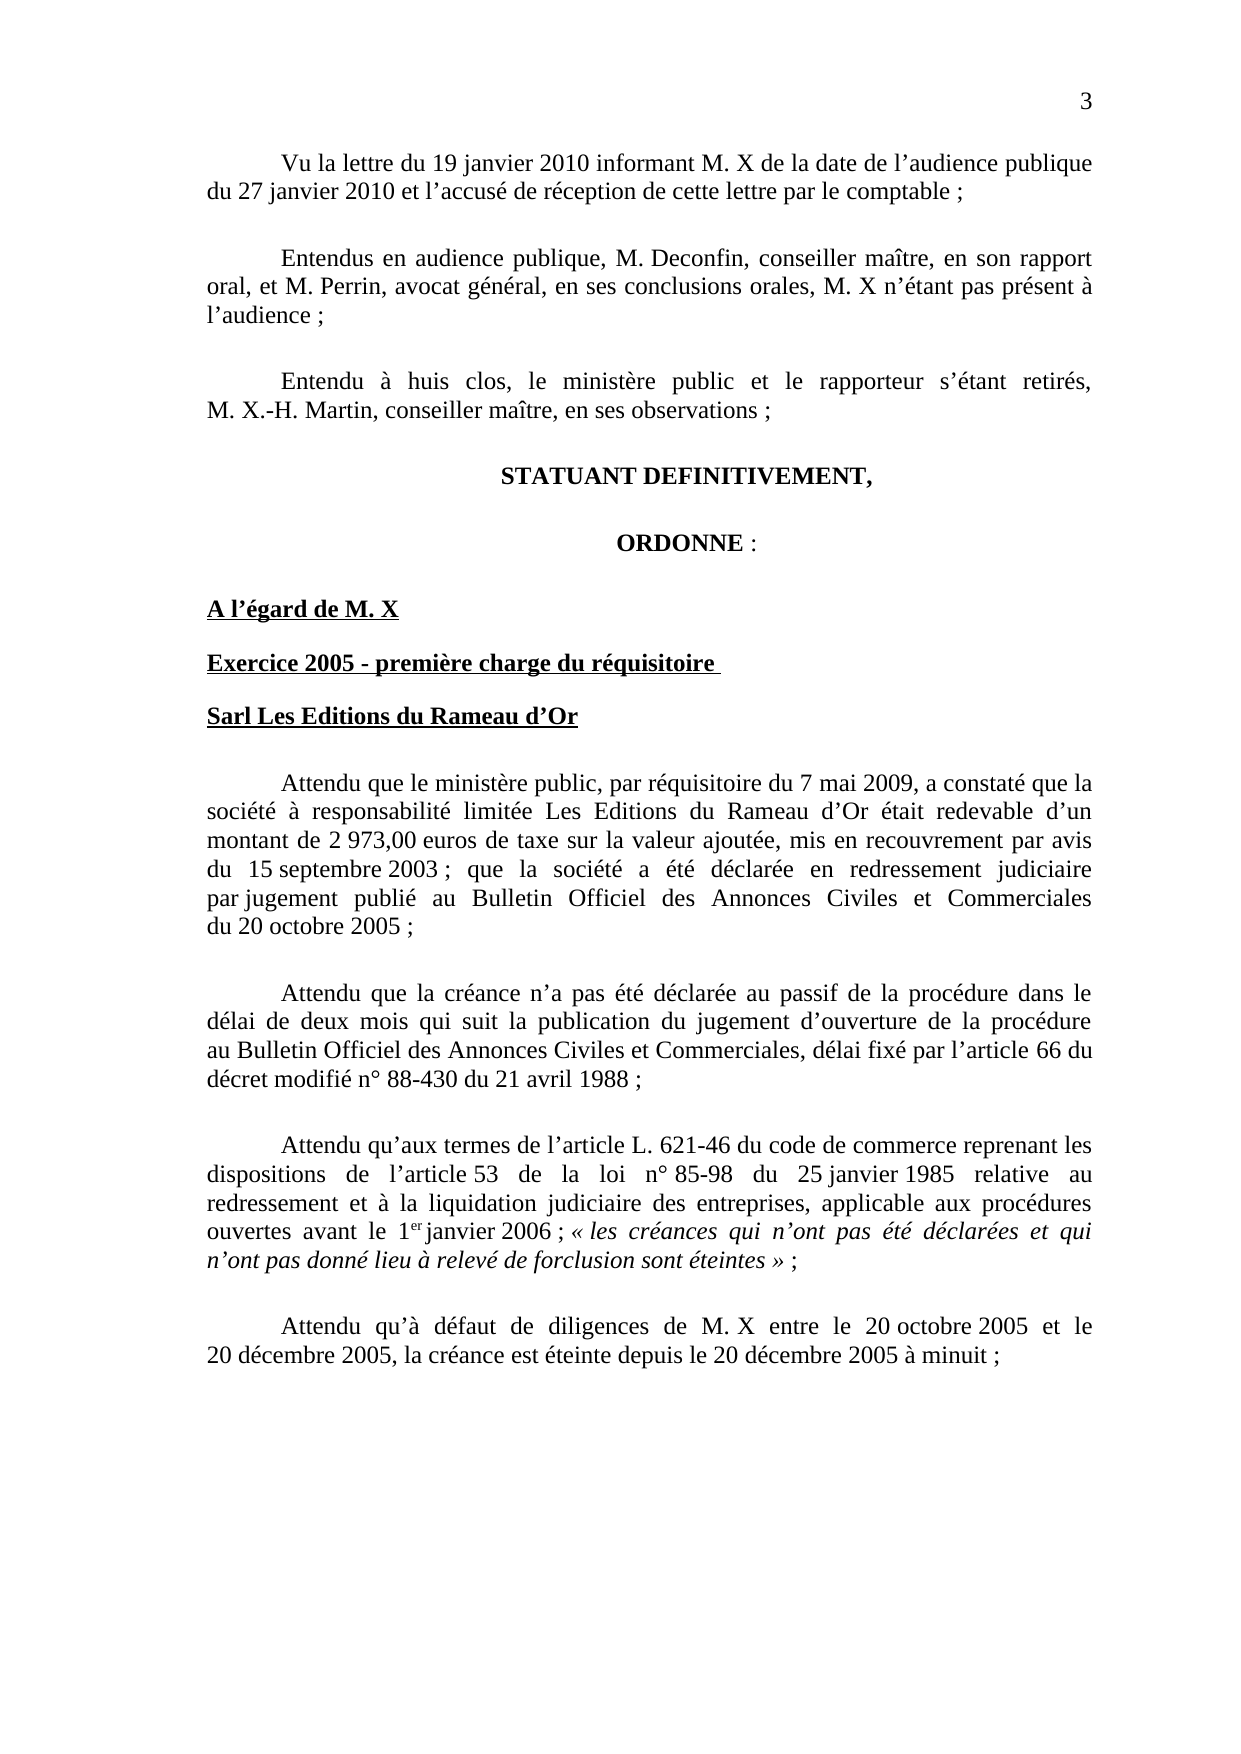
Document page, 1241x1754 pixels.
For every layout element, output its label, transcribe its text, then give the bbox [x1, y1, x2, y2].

text Entendus en audience publique, M. Deconfin, conseiller maître, en son rapport oral, et M. Perrin, avocat général, en ses conclusions orales, M. X n’étant pas présent à l’audience ; [207, 243, 1093, 329]
text Attendu qu’aux termes de l’article L. 621-46 du code de commerce reprenant les dispositions de l’article 53 de la loi n° 85-98 du 25 janvier 1985 relative au redressement et à la liquidation judiciaire des entreprises, applicable aux procédures ouvertes avant le 1er janvier 2006 ; « les créances qui n’ont pas été déclarées et qui n’ont pas donné lieu à relevé de forclusion sont éteintes » ; [207, 1130, 1093, 1274]
text Exercice 2005 - première charge du réquisitoire [207, 648, 1093, 676]
text Entendu à huis clos, le ministère public et le rapporteur s’étant retirés, M. X.-H. Martin, conseiller maître, en ses observations ; [207, 366, 1093, 424]
text Sarl Les Editions du Rameau d’Or [207, 701, 1093, 730]
text Vu la lettre du 19 janvier 2010 informant M. X de la date de l’audience publique du 27 janvier 2010 et l’accusé de réception de cette lettre par le comptable ; [207, 148, 1093, 205]
text A l’égard de M. X [207, 594, 1093, 623]
text Attendu que le ministère public, par réquisitoire du 7 mai 2009, a constaté que la société à responsabilité limitée Les Editions du Rameau d’Or était redevable d’un montant de 2 973,00 euros de taxe sur la valeur ajoutée, mis en recouvrement par avis du 15 septembre 2003 ; que la société a été déclarée en redressement judiciaire par jugement publié au Bulletin Officiel des Annonces Civiles et Commerciales du 20 octobre 2005 ; [207, 768, 1093, 940]
text Attendu que la créance n’a pas été déclarée au passif de la procédure dans le délai de deux mois qui suit la publication du jugement d’ouverture de la procédure au Bulletin Officiel des Annonces Civiles et Commerciales, délai fixé par l’article 66 du décret modifié n° 88-430 du 21 avril 1988 ; [207, 978, 1093, 1093]
text ORDONNE : [207, 528, 1093, 556]
text STATUANT DEFINITIVEMENT, [207, 461, 1093, 490]
text Attendu qu’à défaut de diligences de M. X entre le 20 octobre 2005 et le 20 décembre 2005, la créance est éteinte depuis le 20 décembre 2005 à minuit ; [207, 1311, 1093, 1369]
